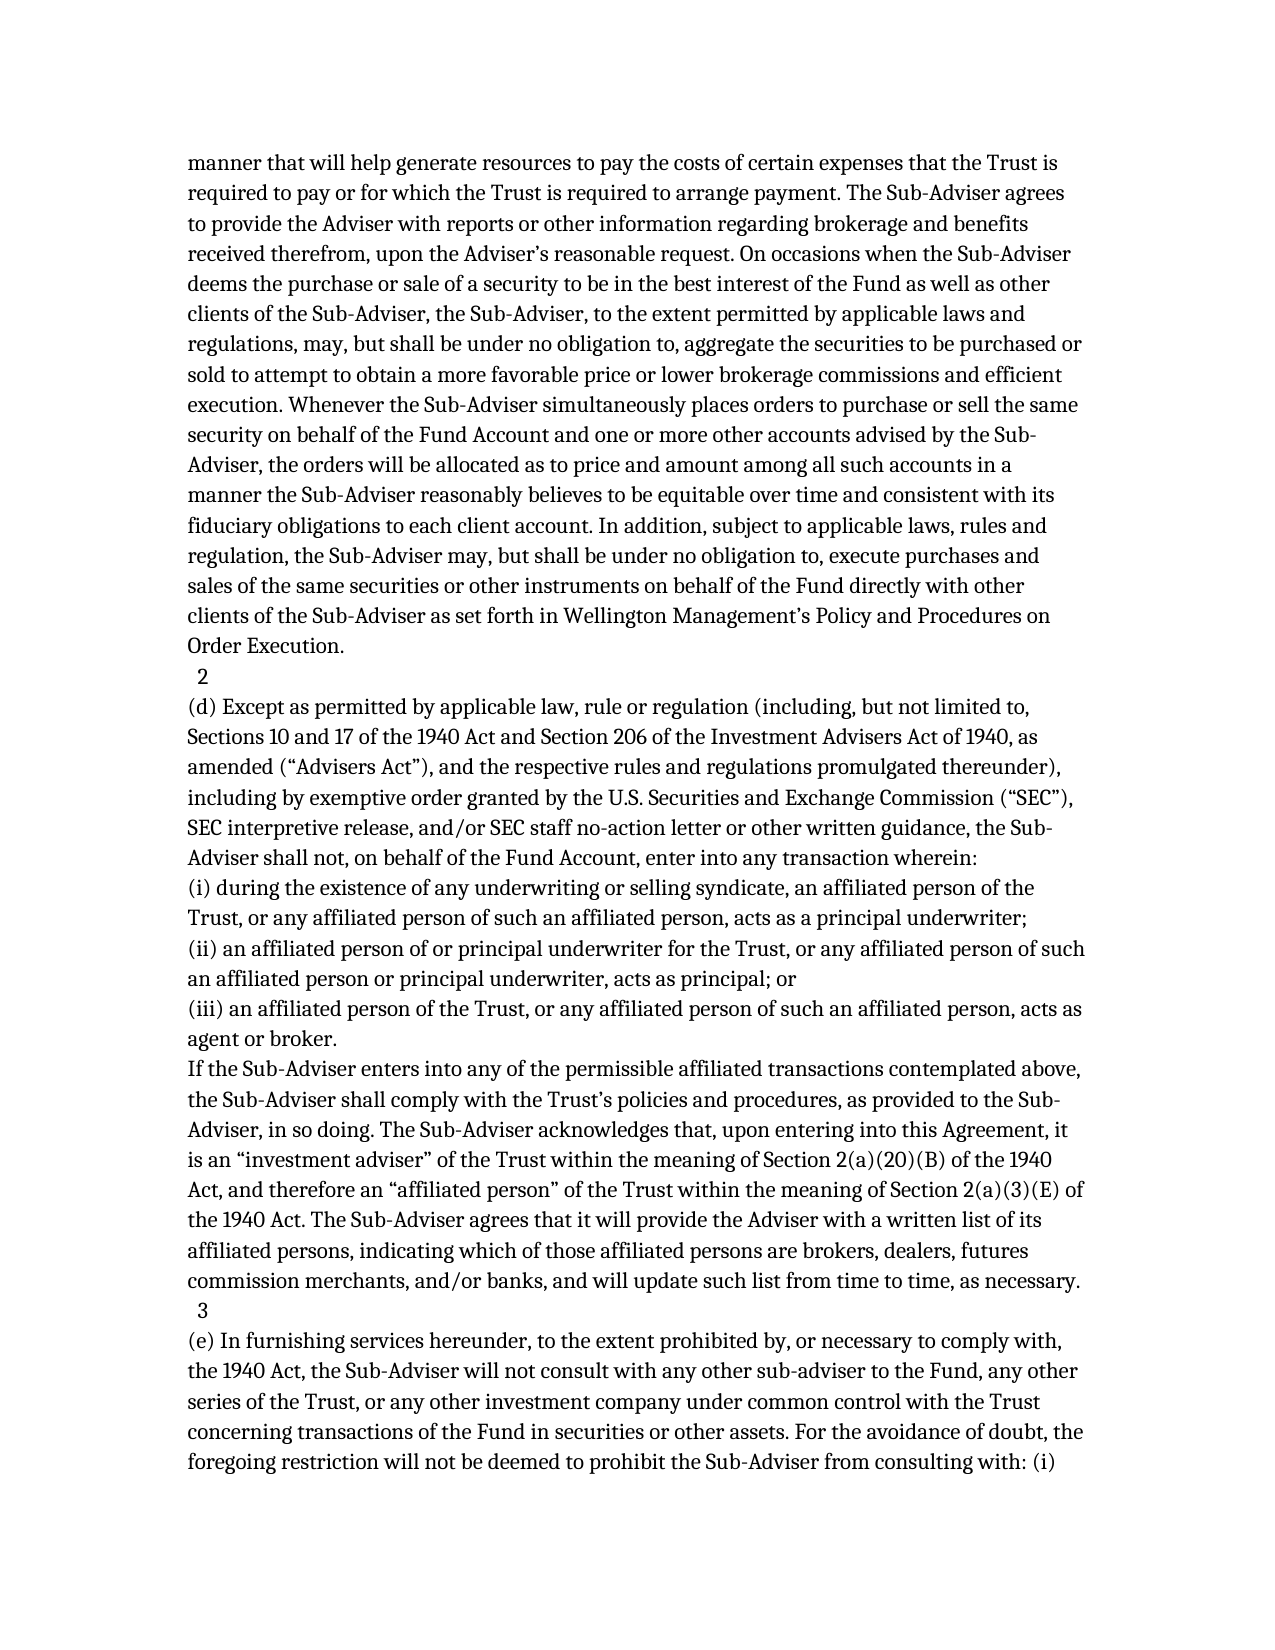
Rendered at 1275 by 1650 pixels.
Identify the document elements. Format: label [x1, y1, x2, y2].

text [187, 150, 1087, 1475]
